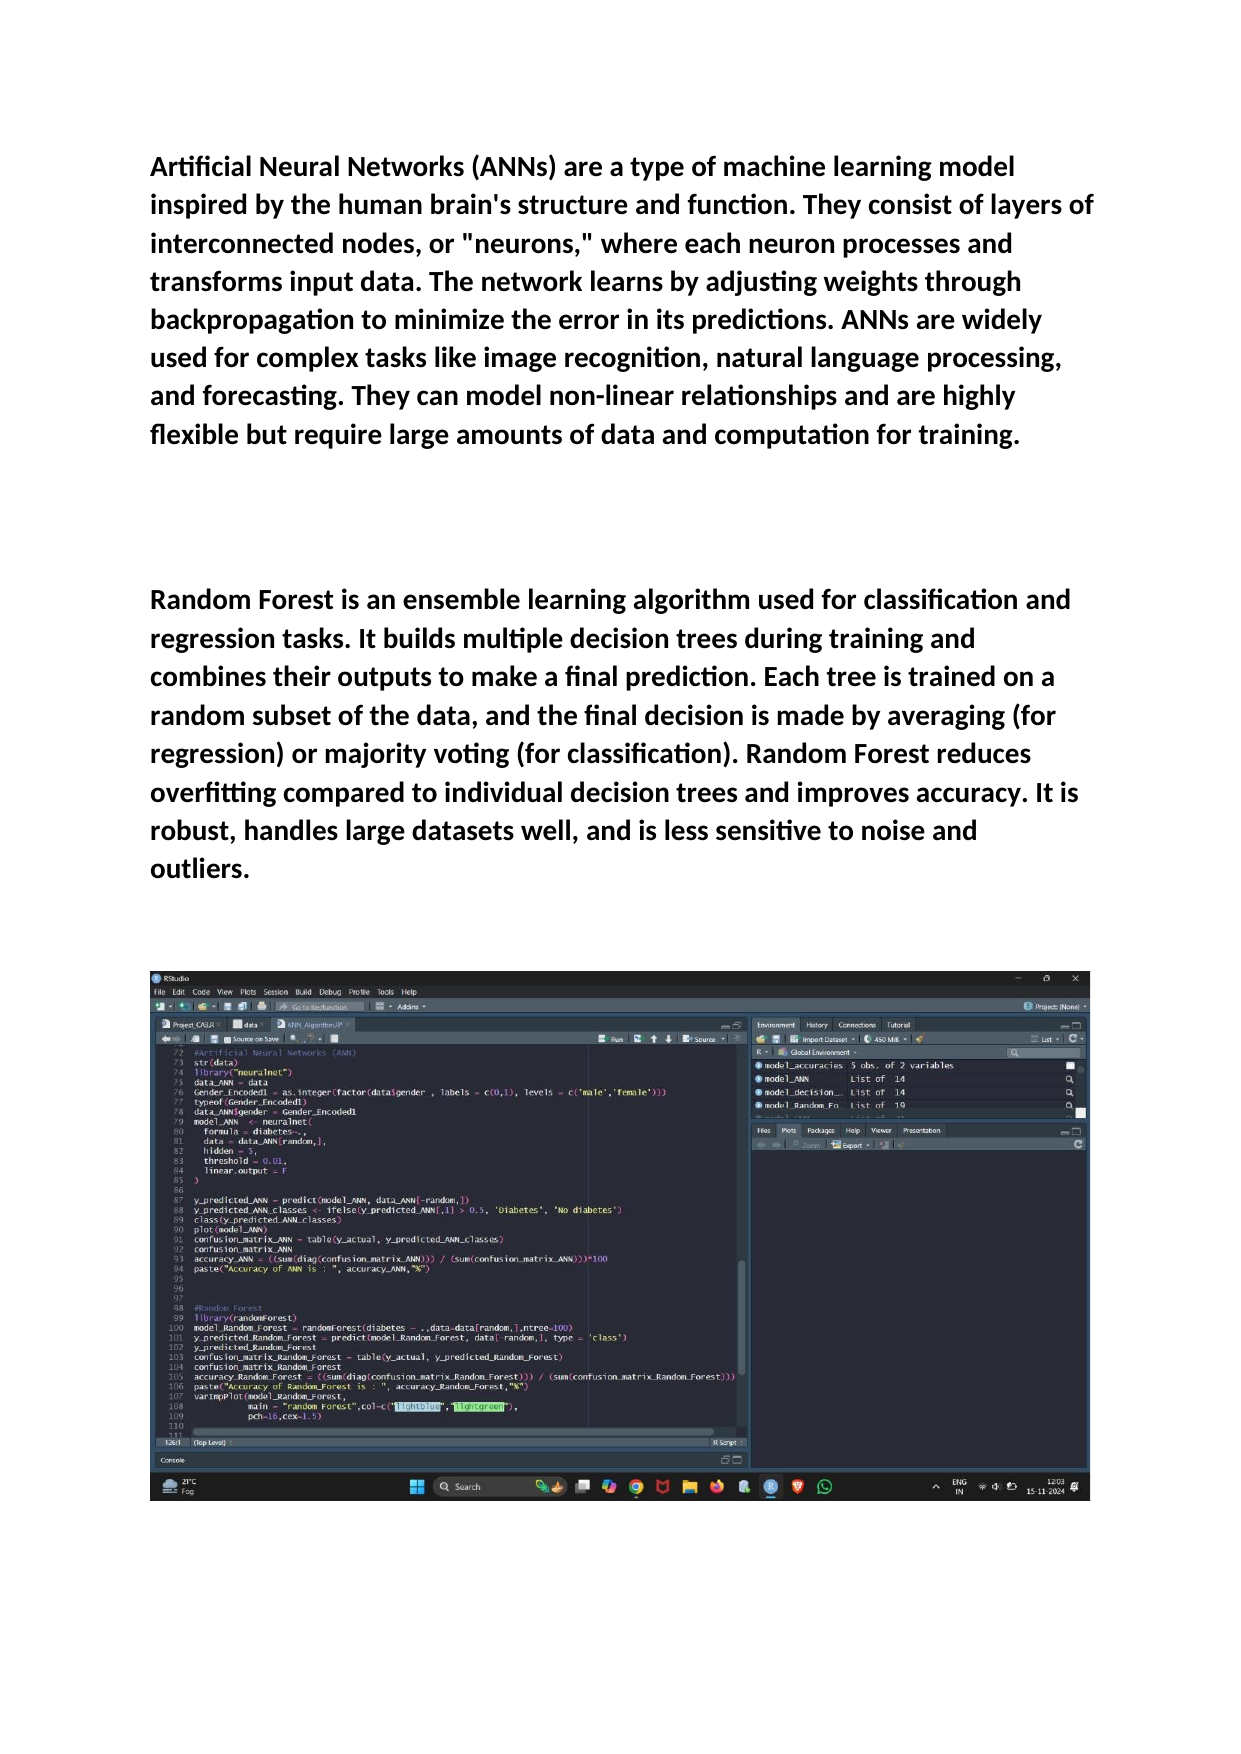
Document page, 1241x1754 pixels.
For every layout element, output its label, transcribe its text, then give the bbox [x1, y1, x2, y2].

text transforms input data. The network learns by adjusting weights through backpropagation to minimize the error in its predictions. ANNs are widely [150, 263, 1089, 337]
text used for complex tasks like image recognition, natural language processing, and forecasting. They can model non-linear relationships and are highly flexible but require large amounts of data and computation for training. [150, 339, 1089, 452]
text overfitting compared to individual decision trees and improves accuracy. It is robust, handles large datasets well, and is less sensitive to noise and outliers. [150, 774, 1082, 886]
text Random Forest is an ensemble learning algorithm used for classification and regression tasks. It builds multiple decision trees during training and combines their outputs to make a final prediction. Each tree is trained on a random subset of the data, and the final decision is made by averaging (for regression) or majority voting (for classification). Random Forest reduces [150, 581, 1089, 771]
text inspired by the human brain's structure and function. They consist of layers of interconnected nodes, or "neurons," where each neuron processes and [150, 186, 1103, 260]
picture [150, 971, 1091, 1501]
text Artificial Neural Networks (ANNs) are a type of machine learning model [150, 148, 1103, 183]
